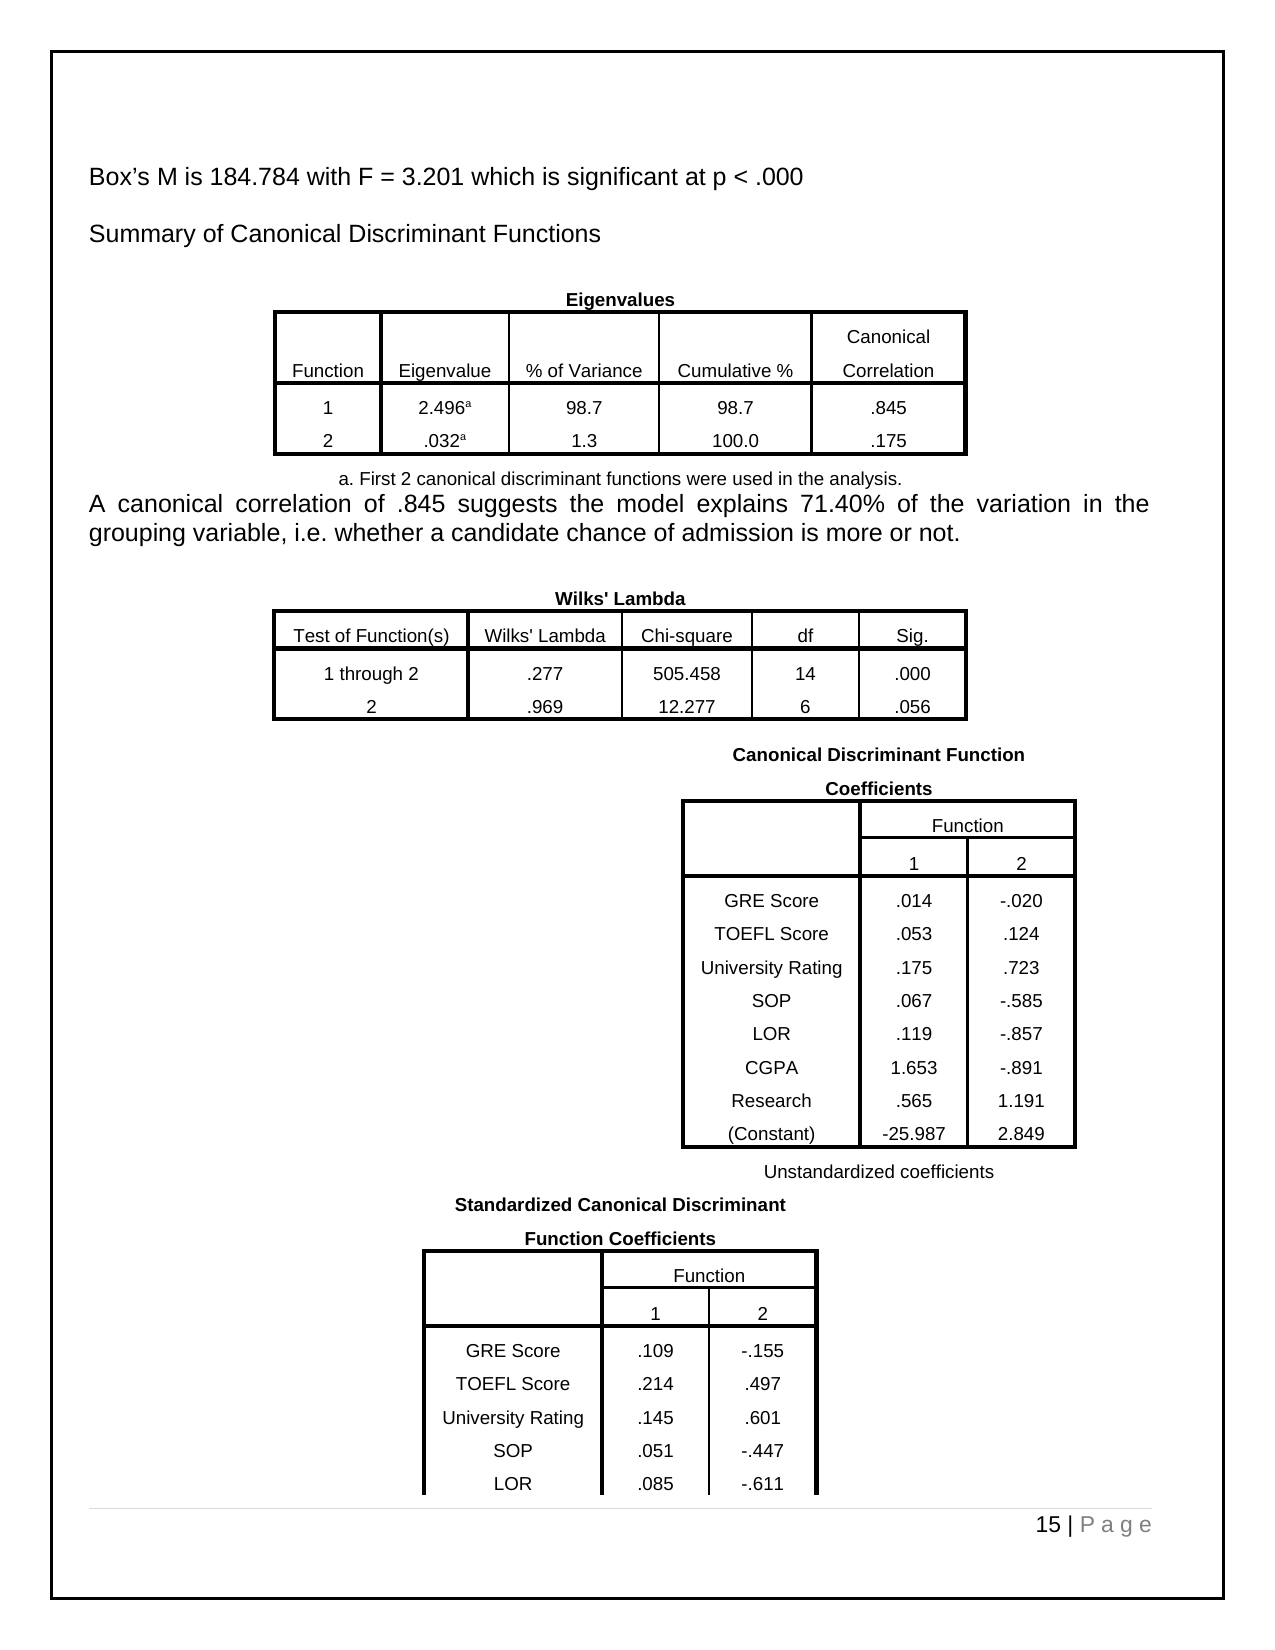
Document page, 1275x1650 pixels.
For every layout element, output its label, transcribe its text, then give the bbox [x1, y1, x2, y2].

table_cell University Rating [685, 945, 858, 978]
text Box’s M is 184.784 with F = 3.201 which is significant at p < .000 [89, 162, 1152, 191]
table_cell 505.458 [623, 651, 751, 684]
table_cell Research [685, 1078, 858, 1111]
table_cell LOR [426, 1461, 600, 1495]
table_cell df [753, 613, 858, 646]
table_cell -.891 [969, 1045, 1073, 1078]
table_cell 2.849 [969, 1111, 1073, 1145]
table_cell .145 [604, 1395, 708, 1428]
table_cell 2.496a [383, 385, 508, 418]
table_cell .565 [862, 1078, 966, 1111]
table_cell Chi-square [623, 613, 751, 646]
table_cell .723 [969, 945, 1073, 978]
text Summary of Canonical Discriminant Functions [89, 219, 1152, 248]
table_cell SOP [426, 1428, 600, 1461]
table_cell GRE Score [426, 1328, 600, 1361]
table_cell .067 [862, 978, 966, 1011]
table_cell 1.653 [862, 1045, 966, 1078]
table_header Eigenvalues [275, 277, 965, 310]
table_cell Function [604, 1253, 814, 1286]
table_cell 1 [862, 839, 966, 874]
table_cell Function [862, 803, 1073, 836]
table_cell University Rating [426, 1395, 600, 1428]
table_cell .969 [470, 684, 621, 717]
table_cell .085 [604, 1461, 708, 1495]
table_cell Wilks' Lambda [470, 613, 621, 646]
table_cell Function [277, 314, 379, 381]
table_cell .014 [862, 878, 966, 911]
table_cell .109 [604, 1328, 708, 1361]
table_cell Sig. [860, 613, 964, 646]
table_header Wilks' Lambda [274, 576, 966, 609]
table_cell 14 [753, 651, 858, 684]
table_cell Cumulative % [660, 314, 810, 381]
table_cell GRE Score [685, 878, 858, 911]
table_cell 1 [604, 1289, 708, 1324]
table_cell 1.191 [969, 1078, 1073, 1111]
table_cell TOEFL Score [426, 1361, 600, 1395]
table_cell 1 [277, 385, 379, 418]
table_cell 12.277 [623, 684, 751, 717]
table_cell -.447 [710, 1428, 814, 1461]
table_cell CGPA [685, 1045, 858, 1078]
text A canonical correlation of .845 suggests the model explains 71.40% of the variation in the grouping variable, i.e. whether a candidate chance of admission is more or not. [89, 489, 1152, 547]
table_cell 98.7 [510, 385, 658, 418]
table_cell -.611 [710, 1461, 814, 1495]
table_cell TOEFL Score [685, 911, 858, 945]
table_cell (Constant) [685, 1111, 858, 1145]
table_cell .124 [969, 911, 1073, 945]
table_cell -.857 [969, 1011, 1073, 1045]
table_cell 100.0 [660, 419, 810, 452]
table_header Canonical Discriminant Function Coefficients [683, 732, 1075, 799]
table_cell [426, 1253, 600, 1324]
table_cell .845 [813, 385, 963, 418]
table_cell Canonical Correlation [813, 314, 963, 381]
table_cell 1 through 2 [276, 651, 466, 684]
table_cell .214 [604, 1361, 708, 1395]
table_cell .032a [383, 419, 508, 452]
table_cell -.585 [969, 978, 1073, 1011]
table_cell 2 [276, 684, 466, 717]
table_cell -.155 [710, 1328, 814, 1361]
table_cell .053 [862, 911, 966, 945]
table_cell -25.987 [862, 1111, 966, 1145]
table_cell [685, 803, 858, 874]
table_cell 1.3 [510, 419, 658, 452]
table_cell .051 [604, 1428, 708, 1461]
table_cell Unstandardized coefficients [683, 1149, 1075, 1182]
table_cell 2 [969, 839, 1073, 874]
table_cell 98.7 [660, 385, 810, 418]
table_cell .601 [710, 1395, 814, 1428]
table_cell Eigenvalue [383, 314, 508, 381]
table_cell SOP [685, 978, 858, 1011]
table_cell .056 [860, 684, 964, 717]
table_cell LOR [685, 1011, 858, 1045]
table_cell .119 [862, 1011, 966, 1045]
table_cell a. First 2 canonical discriminant functions were used in the analysis. [275, 456, 965, 489]
table_cell .175 [813, 419, 963, 452]
table_cell -.020 [969, 878, 1073, 911]
table_cell .000 [860, 651, 964, 684]
table_cell .497 [710, 1361, 814, 1395]
table_cell .175 [862, 945, 966, 978]
table_cell 6 [753, 684, 858, 717]
table_cell % of Variance [510, 314, 658, 381]
table_cell 2 [277, 419, 379, 452]
table_cell 2 [710, 1289, 814, 1324]
table_header Standardized Canonical Discriminant Function Coefficients [424, 1182, 816, 1249]
table_cell .277 [470, 651, 621, 684]
table_cell Test of Function(s) [276, 613, 466, 646]
